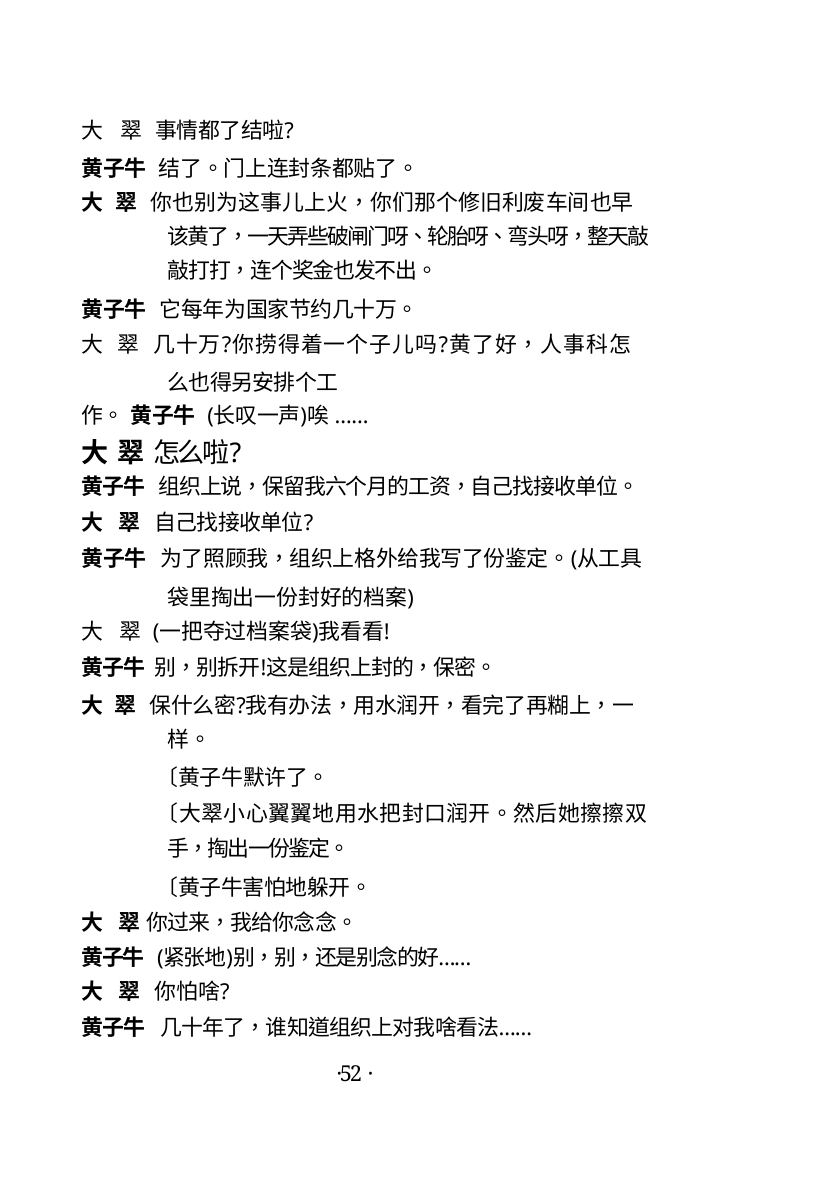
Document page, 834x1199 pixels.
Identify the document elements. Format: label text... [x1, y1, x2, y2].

text 〔黄子牛默许了。 [157, 763, 708, 791]
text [81, 1012, 546, 1042]
text 黄子牛 为了照顾我，组织上格外给我写了份鉴定。(从工具 [81, 544, 708, 572]
text 袋里掏出一份封好的档案) 大 翠 (一把夺过档案袋)我看看! [81, 582, 419, 645]
text 黄子牛 组织上说，保留我六个月的工资，自己找接收单位。 大 翠 自己找接收单位? [81, 471, 642, 537]
text 黄子牛 它每年为国家节约几十万。 [81, 295, 708, 323]
text 大 翠 保什么密?我有办法，用水润开，看完了再糊上，一 样。 [81, 690, 650, 753]
text 黄子牛 别，别拆开!这是组织上封的，保密。 [81, 654, 708, 680]
text 大 翠 你也别为这事儿上火，你们那个修旧利废车间也早 该黄了，一天弄些破闸门呀、轮胎呀、弯头呀，整天敲 敲打打，连个奖金也发不出。 [81, 187, 650, 285]
text 大 翠 事情都了结啦? [81, 117, 708, 144]
text 大 翠 几十万?你捞得着一个子儿吗?黄了好，人事科怎 [81, 331, 708, 358]
text 〔大翠小心翼翼地用水把封口润开。然后她擦擦双 手，掏出一份鉴定。 [157, 798, 649, 862]
text 黄子牛 结了。门上连封条都贴了。 [81, 154, 708, 181]
text 黄子牛 (紧张地)别，别，还是别念的好…… 大 翠 你怕啥? [81, 942, 489, 1006]
text 么也得另安排个工作。 黄子牛 (长叹一声)唉 …… [81, 367, 381, 430]
text 大 翠 怎么啦? [81, 434, 708, 470]
text 〔黄子牛害怕地躲开。 大 翠 你过来，我给你念念。 [81, 872, 372, 937]
